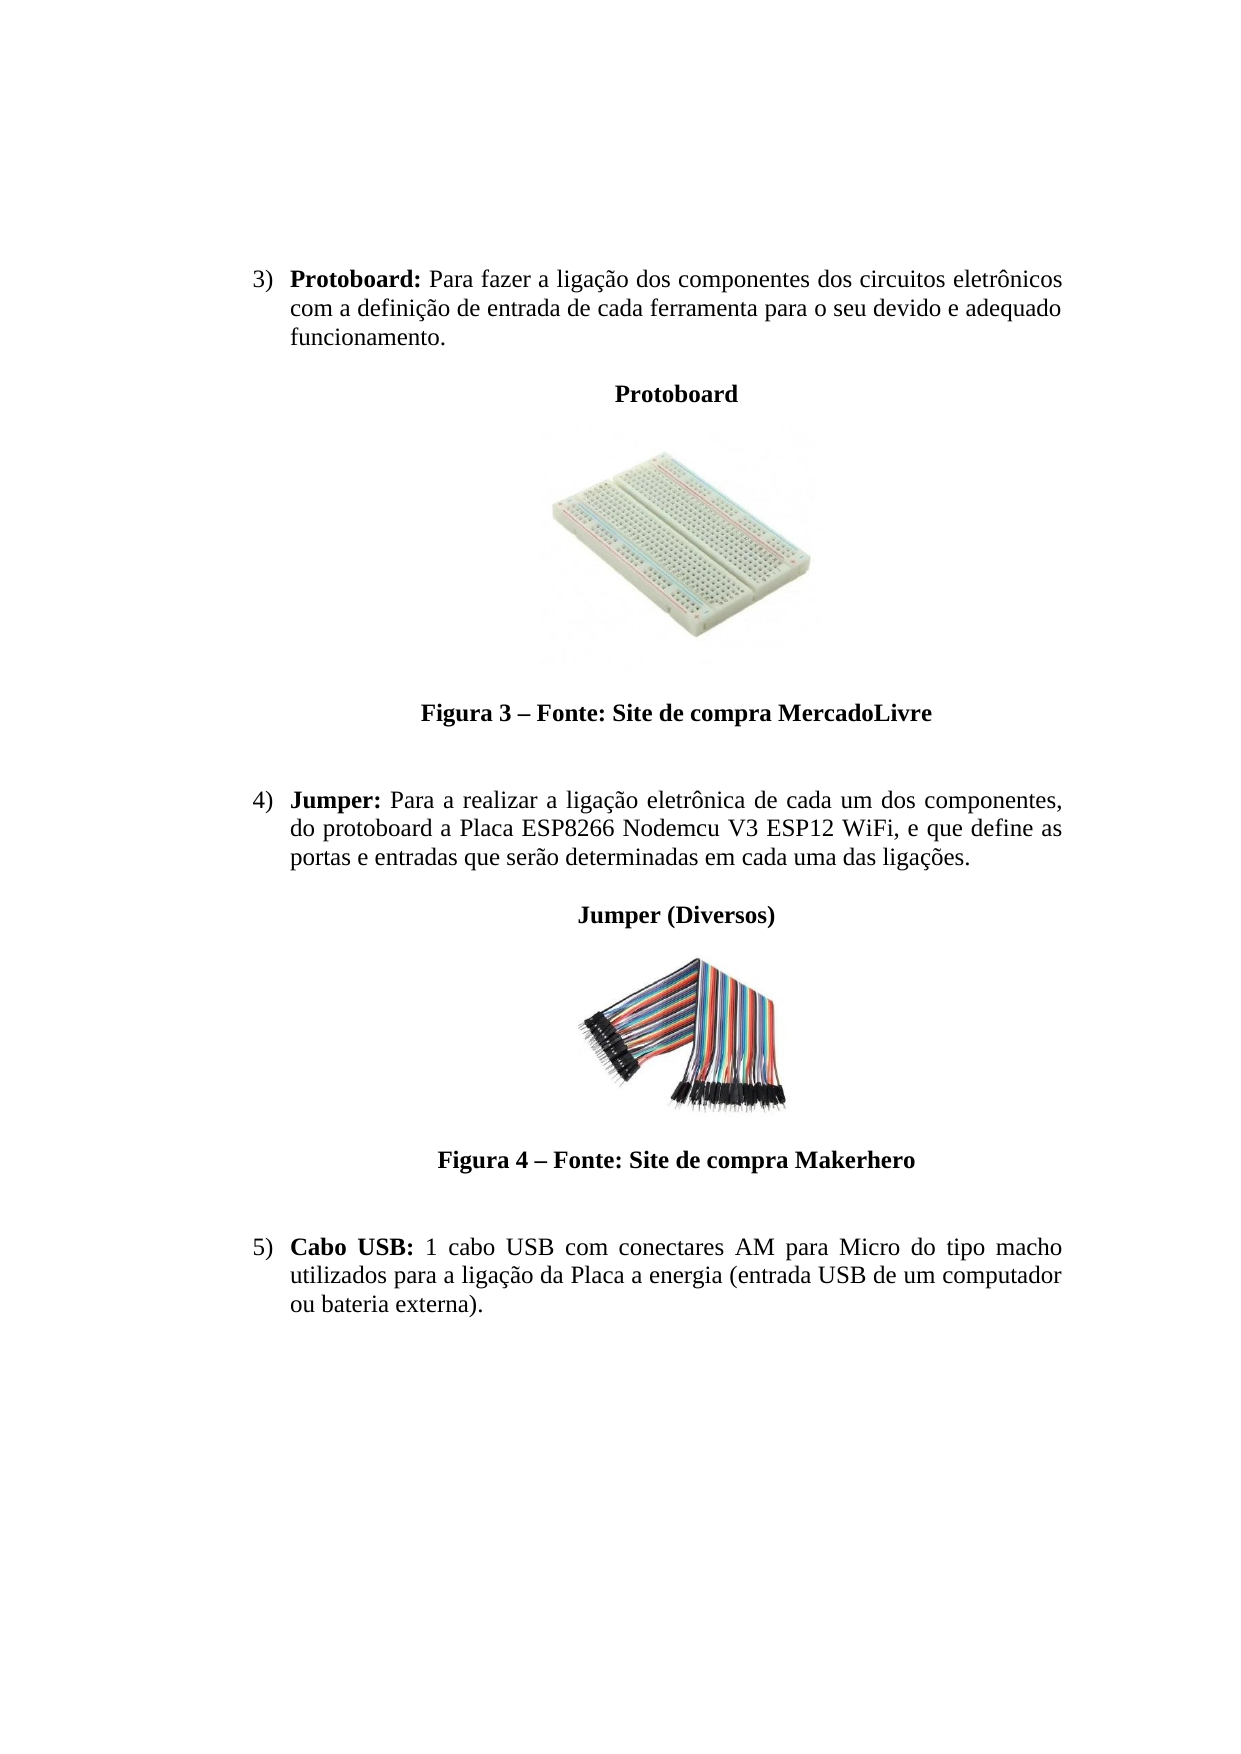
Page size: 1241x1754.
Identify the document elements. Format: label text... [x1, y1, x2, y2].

list Jumper (Diversos) [290, 900, 1063, 928]
list Protoboard [290, 379, 1063, 408]
list Protoboard: Para fazer a ligação dos componentes dos circuitos eletrônicos com a definição de entrada de cada ferramenta para o seu devido e adequado funcionamento. [252, 264, 1063, 351]
list Figura 4 – Fonte: Site de compra Makerhero [290, 1146, 1063, 1174]
list Jumper: Para a realizar a ligação eletrônica de cada um dos componentes, do protoboard a Placa ESP8266 Nodemcu V3 ESP12 WiFi, e que define as portas e entradas que serão determinadas em cada uma das ligações. [252, 785, 1063, 871]
picture [539, 426, 821, 670]
list Cabo USB: 1 cabo USB com conectares AM para Micro do tipo macho utilizados para a ligação da Placa a energia (entrada USB de um computador ou bateria externa). [252, 1232, 1063, 1318]
picture [572, 955, 790, 1117]
list Figura 3 – Fonte: Site de compra MercadoLivre [290, 698, 1063, 727]
